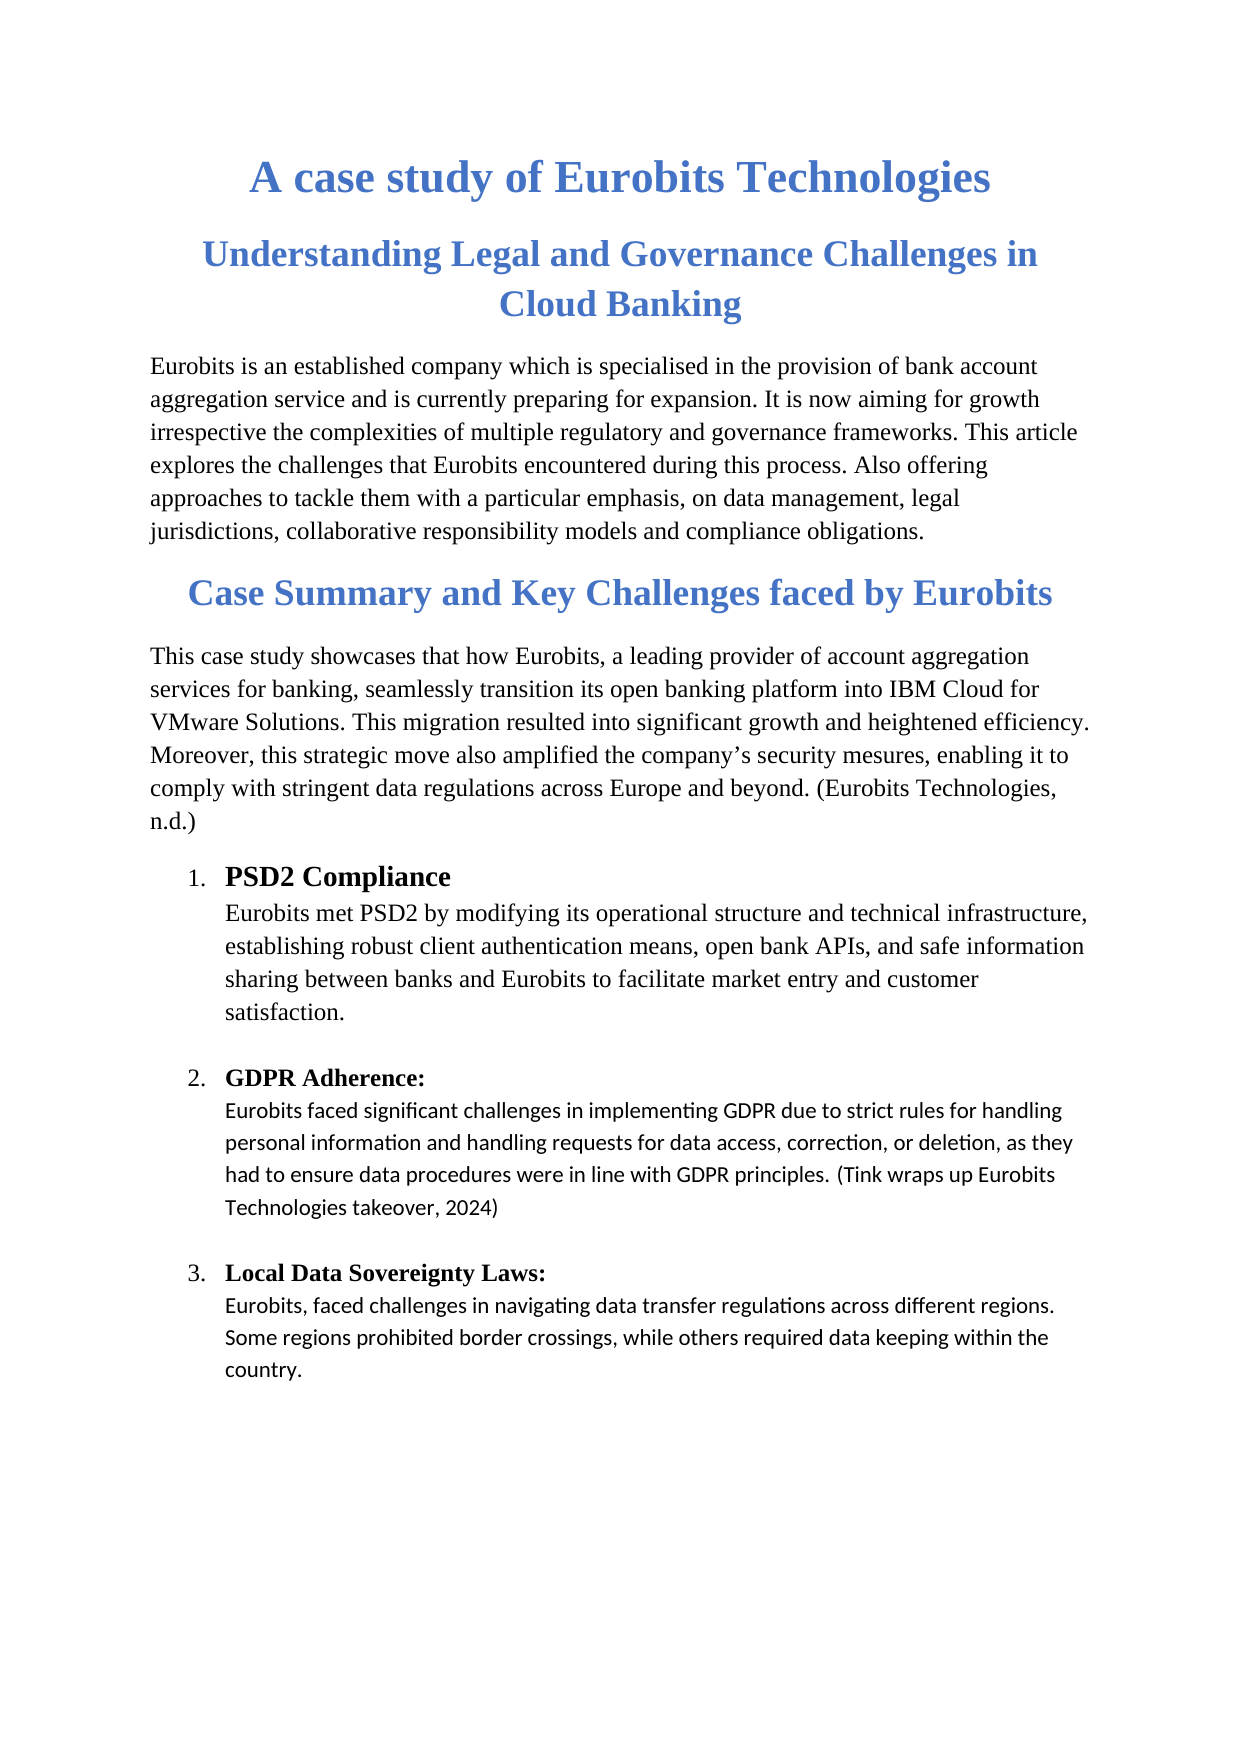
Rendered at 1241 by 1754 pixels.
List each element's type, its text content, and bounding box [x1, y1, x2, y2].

text Understanding Legal and Governance Challenges in Cloud Banking [150, 231, 1090, 324]
list Local Data Sovereignty Laws: [187, 1258, 1090, 1287]
list GDPR Adherence: [187, 1063, 1090, 1092]
text This case study showcases that how Eurobits, a leading provider of account aggregation services for banking, seamlessly transition its open banking platform into IBM Cloud for VMware Solutions. This migration resulted into significant growth and heightened efficiency. Moreover, this strategic move also amplified the company’s security mesures, enabling it to comply with stringent data regulations across Europe and beyond. [150, 641, 1090, 834]
list Eurobits met PSD2 by modifying its operational structure and technical infrastructure, establishing robust client authentication means, open bank APIs, and safe information sharing between banks and Eurobits to facilitate market entry and customer satisfaction. [225, 898, 1090, 1026]
list Eurobits faced significant challenges in implementing GDPR due to strict rules for handling personal information and handling requests for data access, correction, or deletion, as they had to ensure data procedures were in line with GDPR principles. [225, 1096, 1090, 1221]
text A case study of Eurobits Technologies [150, 150, 1090, 203]
list Eurobits, faced challenges in navigating data transfer regulations across different regions. Some regions prohibited border crossings, while others required data keeping within the country. [225, 1291, 1090, 1383]
text Case Summary and Key Challenges faced by Eurobits [150, 570, 1090, 613]
text Eurobits is an established company which is specialised in the provision of bank account aggregation service and is currently preparing for expansion. It is now aiming for growth irrespective the complexities of multiple regulatory and governance frameworks. This article explores the challenges that Eurobits encountered during this process. Also offering approaches to tackle them with a particular emphasis, on data management, legal jurisdictions, collaborative responsibility models and compliance obligations. [150, 351, 1090, 545]
list PSD2 Compliance [187, 859, 1090, 893]
